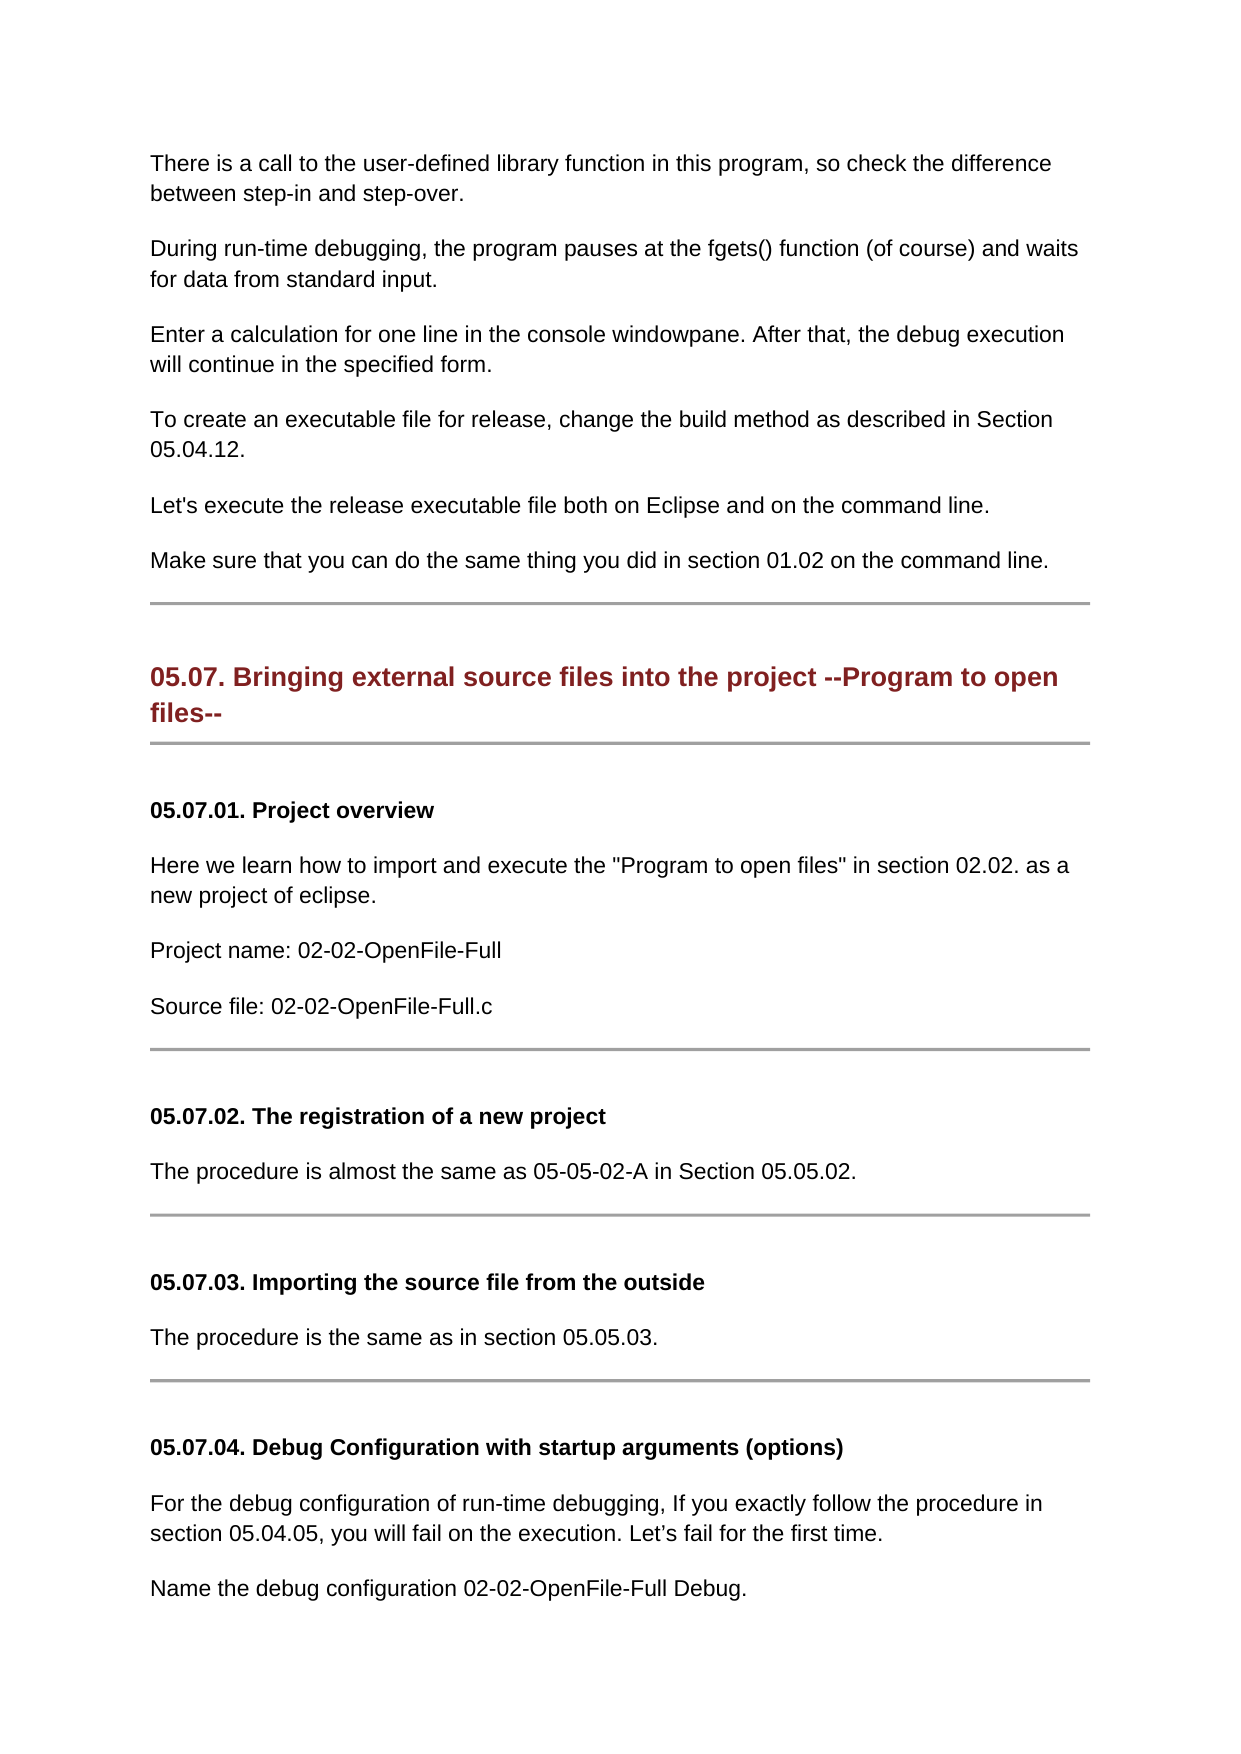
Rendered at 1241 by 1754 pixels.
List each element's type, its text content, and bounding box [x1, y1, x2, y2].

subtitle 05.07. Bringing external source files into the project --Program to open files-- [150, 661, 1090, 729]
text The procedure is almost the same as 05-05-02-A in Section 05.05.02. [150, 1158, 1090, 1185]
text Project name: 02-02-OpenFile-Full [150, 937, 1090, 964]
text The procedure is the same as in section 05.05.03. [150, 1324, 1090, 1350]
text Enter a calculation for one line in the console windowpane. After that, the debug execution will continue in the specified form. [150, 321, 1090, 377]
text Make sure that you can do the same thing you did in section 01.02 on the command line. [150, 547, 1090, 573]
text Here we learn how to import and execute the "Program to open files" in section 02.02. as a new project of eclipse. [150, 852, 1090, 909]
text Name the debug configuration 02-02-OpenFile-Full Debug. [150, 1575, 1090, 1601]
text There is a call to the user-defined library function in this program, so check the difference between step-in and step-over. [150, 150, 1090, 207]
text 05.07.04. Debug Configuration with startup arguments (options) [150, 1434, 1090, 1461]
text 05.07.01. Project overview [150, 797, 1090, 823]
text 05.07.03. Importing the source file from the outside [150, 1269, 1090, 1295]
text 05.07.02. The registration of a new project [150, 1103, 1090, 1129]
text To create an executable file for release, change the build method as described in Section 05.04.12. [150, 406, 1090, 463]
text Source file: 02-02-OpenFile-Full.c [150, 993, 1090, 1019]
text During run-time debugging, the program pauses at the fgets() function (of course) and waits for data from standard input. [150, 235, 1090, 292]
text For the debug configuration of run-time debugging, If you exactly follow the procedure in section 05.04.05, you will fail on the execution. Let’s fail for the first time. [150, 1489, 1090, 1546]
text Let's execute the release executable file both on Eclipse and on the command line. [150, 492, 1090, 518]
